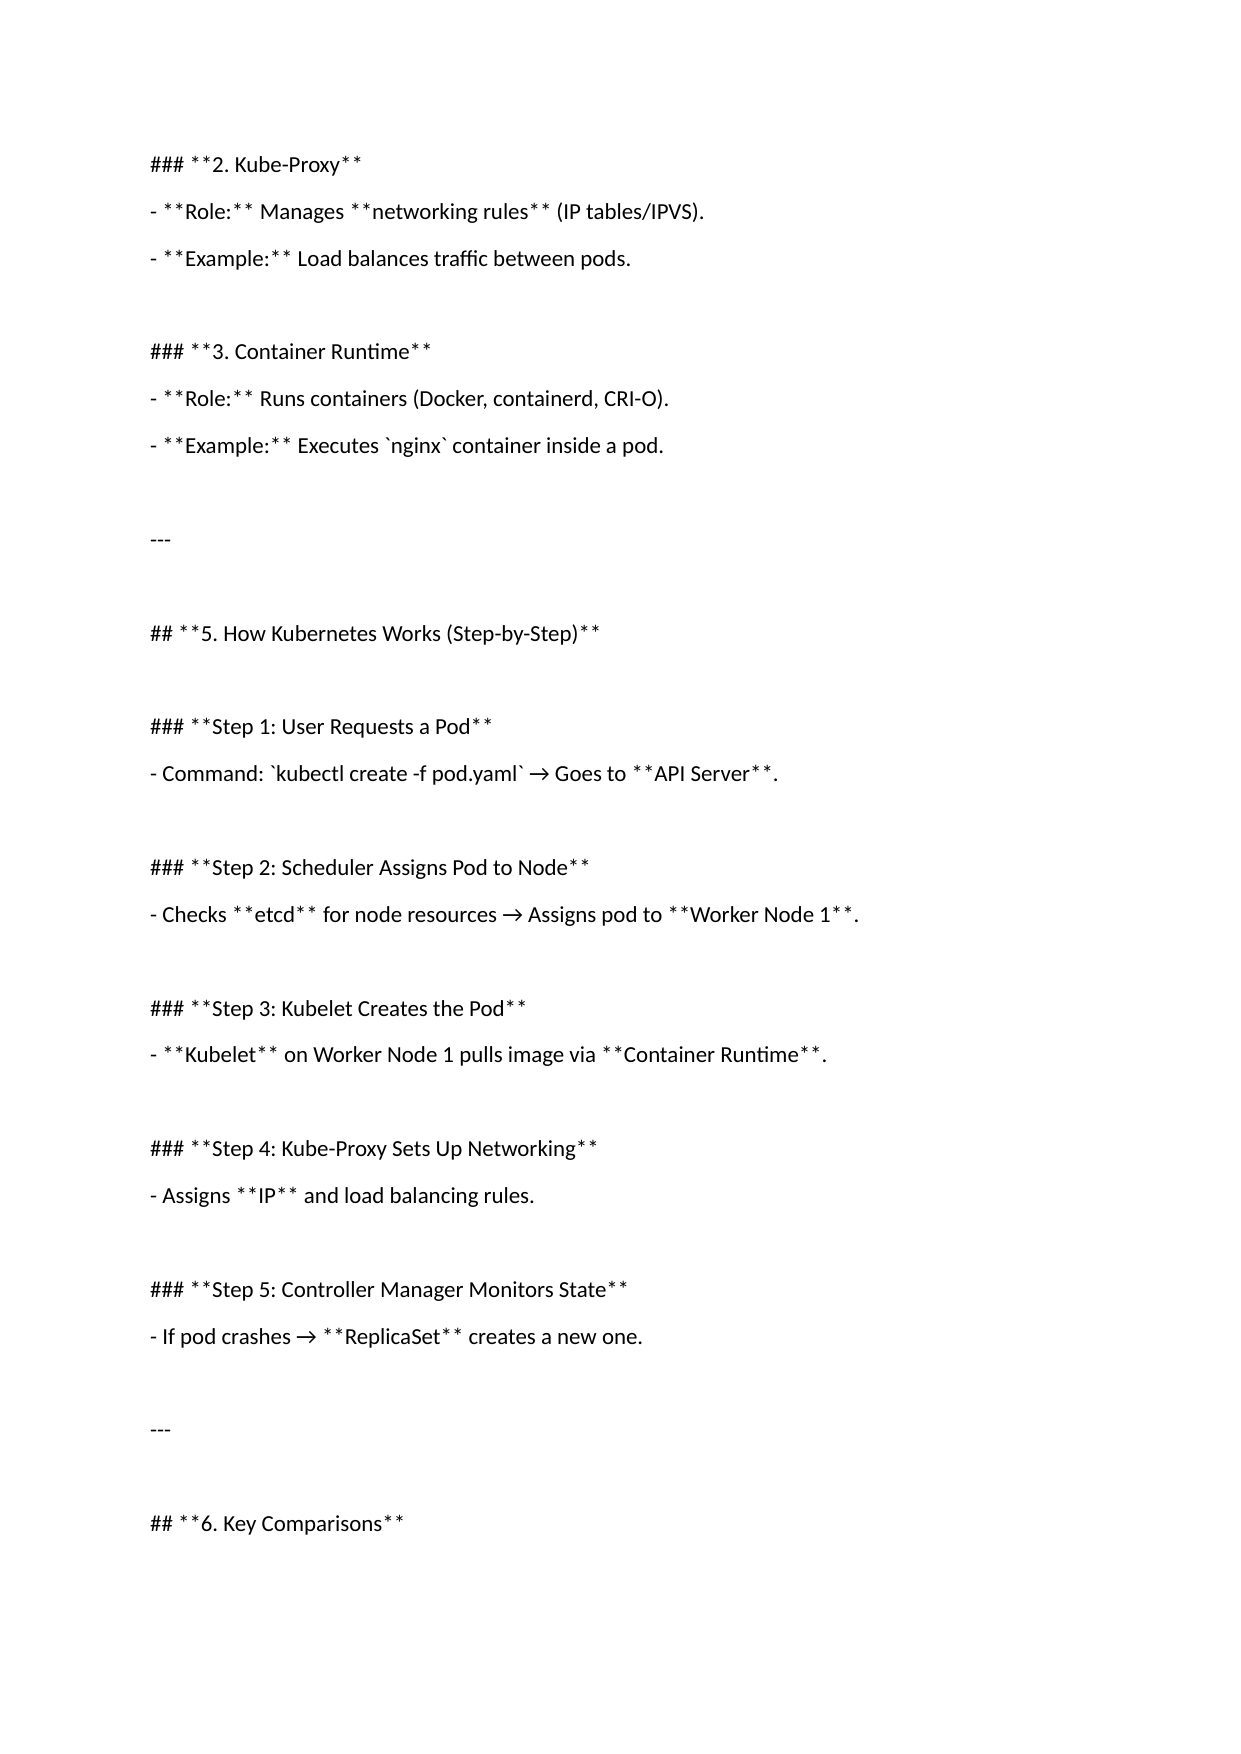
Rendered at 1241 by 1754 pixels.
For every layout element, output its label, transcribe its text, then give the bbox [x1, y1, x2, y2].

text - **Example:** Load balances traffic between pods. [150, 244, 1090, 272]
text ### **Step 4: Kube-Proxy Sets Up Networking** [150, 1134, 1090, 1162]
text - If pod crashes → **ReplicaSet** creates a new one. [150, 1322, 1090, 1350]
text - **Example:** Executes `nginx` container inside a pod. [150, 431, 1090, 459]
text - **Role:** Manages **networking rules** (IP tables/IPVS). [150, 197, 1090, 225]
text - Checks **etcd** for node resources → Assigns pod to **Worker Node 1**. [150, 900, 1090, 928]
text --- [150, 1416, 1090, 1444]
text ### **Step 1: User Requests a Pod** [150, 712, 1090, 741]
text ## **5. How Kubernetes Works (Step-by-Step)** [150, 619, 1090, 647]
text ### **Step 3: Kubelet Creates the Pod** [150, 994, 1090, 1022]
text - **Role:** Runs containers (Docker, containerd, CRI-O). [150, 384, 1090, 412]
text ### **Step 5: Controller Manager Monitors State** [150, 1275, 1090, 1303]
text ### **2. Kube-Proxy** [150, 150, 1090, 178]
text - Assigns **IP** and load balancing rules. [150, 1181, 1090, 1209]
text - **Kubelet** on Worker Node 1 pulls image via **Container Runtime**. [150, 1041, 1090, 1069]
text - Command: `kubectl create -f pod.yaml` → Goes to **API Server**. [150, 759, 1090, 787]
text --- [150, 525, 1090, 553]
text ### **3. Container Runtime** [150, 337, 1090, 366]
text ### **Step 2: Scheduler Assigns Pod to Node** [150, 853, 1090, 881]
text ## **6. Key Comparisons** [150, 1509, 1090, 1537]
